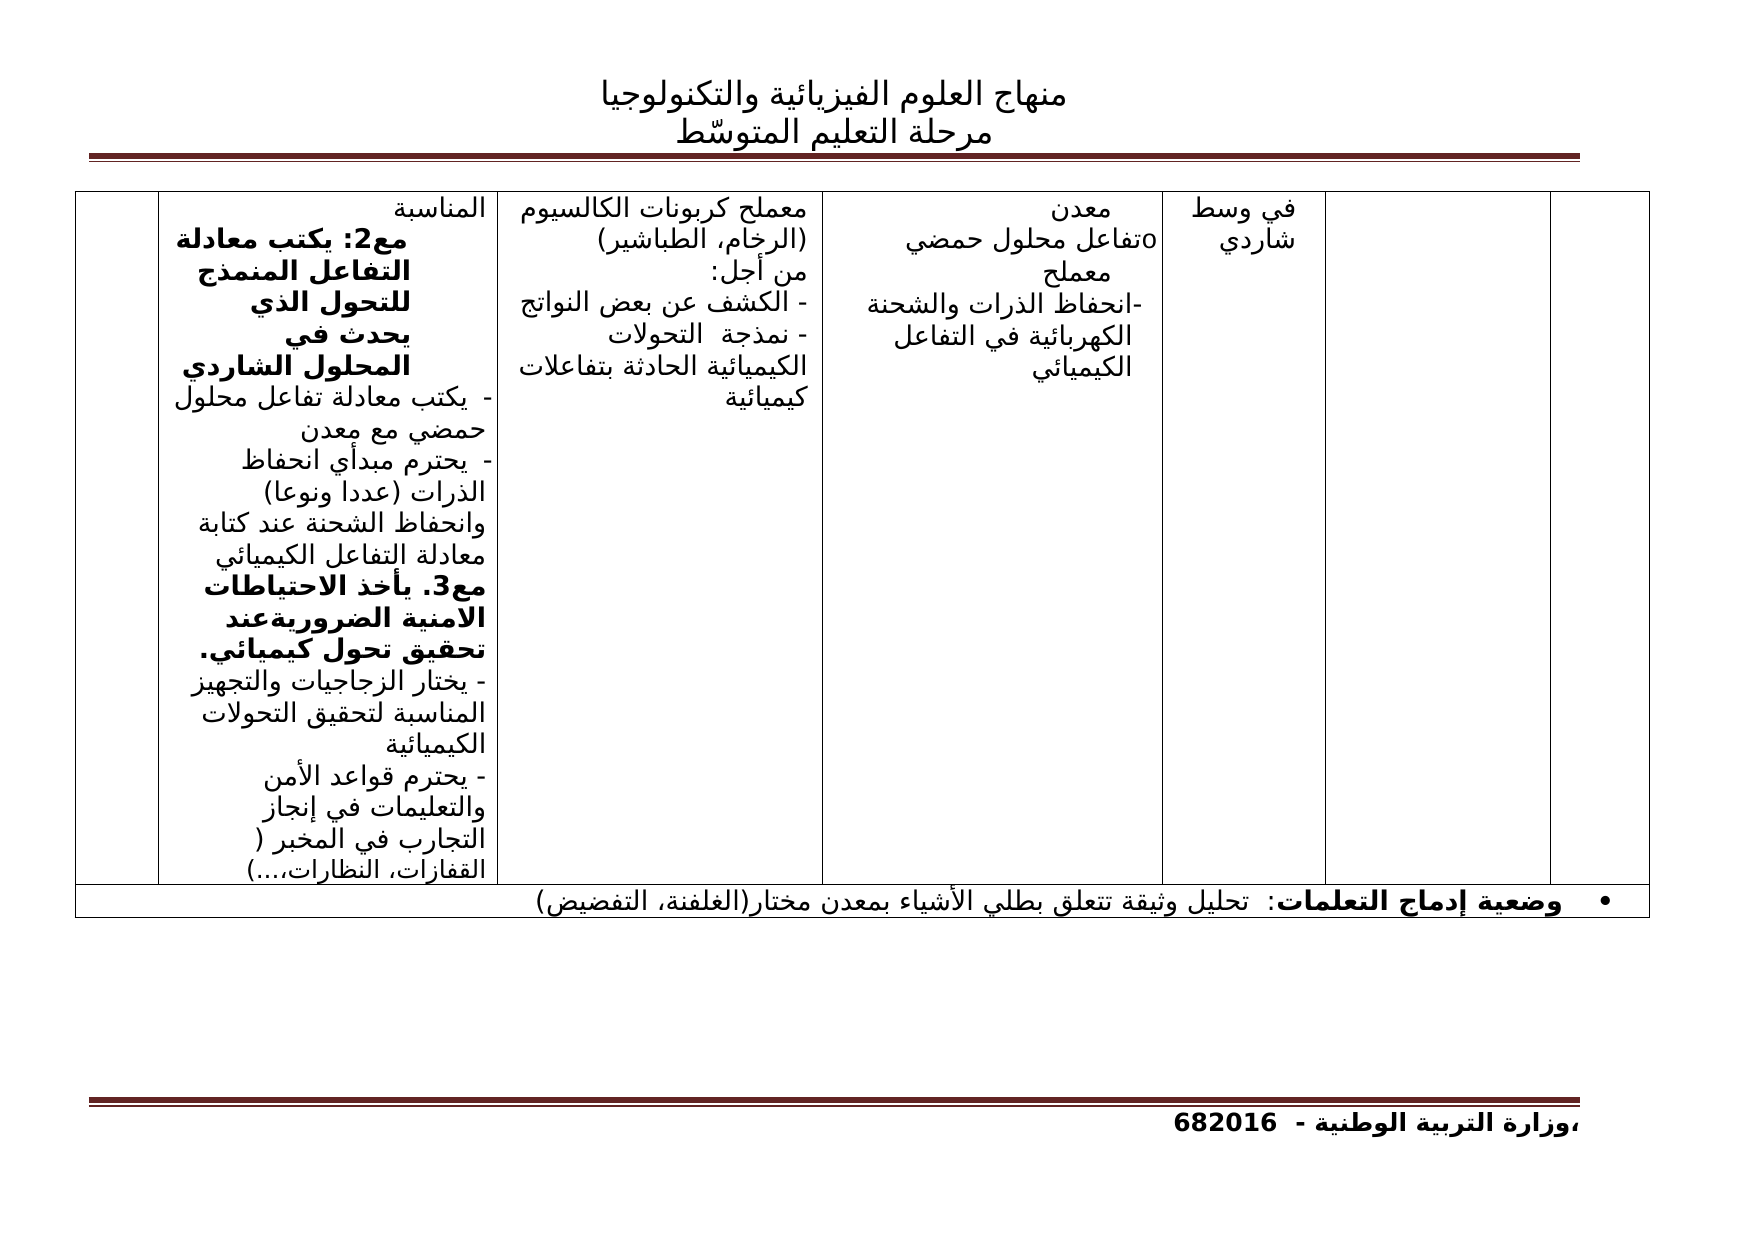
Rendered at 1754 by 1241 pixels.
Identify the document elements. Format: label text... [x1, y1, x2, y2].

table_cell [498, 192, 822, 884]
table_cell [823, 192, 1162, 884]
table_cell وضعية إدماج التعلمات: تحليل وثيقة تتعلق بطلي الأشياء بمعدن مختار(الغلفنة، التفضيض) [76, 885, 1649, 917]
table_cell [159, 192, 497, 884]
